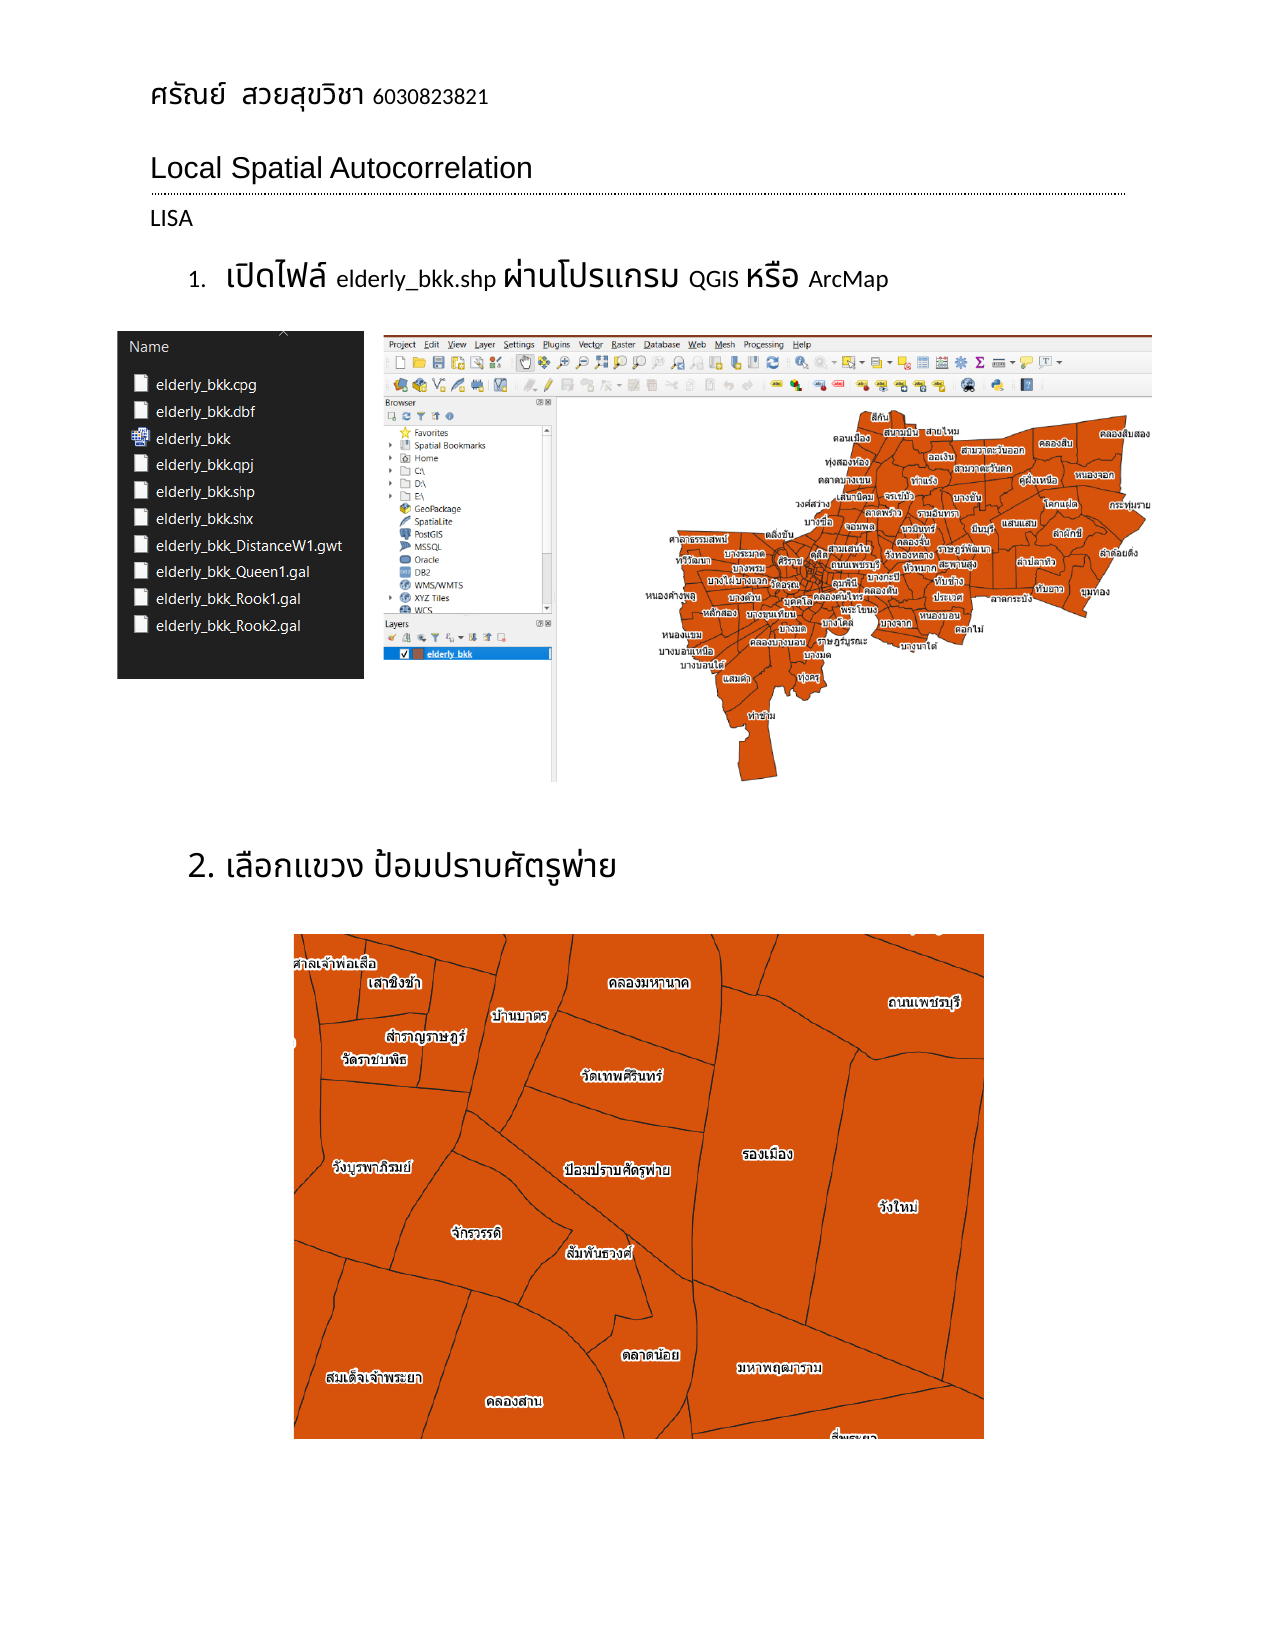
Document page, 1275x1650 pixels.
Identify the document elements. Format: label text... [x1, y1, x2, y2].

picture [117, 331, 364, 679]
text LISA [150, 202, 1125, 233]
list เลือกแขวง ป้อมปราบศัตรูพ่าย [187, 841, 1125, 892]
list เปิดไฟล์ elderly_bkk.shp ผ่านโปรแกรม QGIS หรือ ArcMap [187, 252, 1125, 302]
picture [383, 335, 1152, 782]
picture [293, 934, 984, 1439]
text Local Spatial Autocorrelation [150, 150, 1125, 195]
